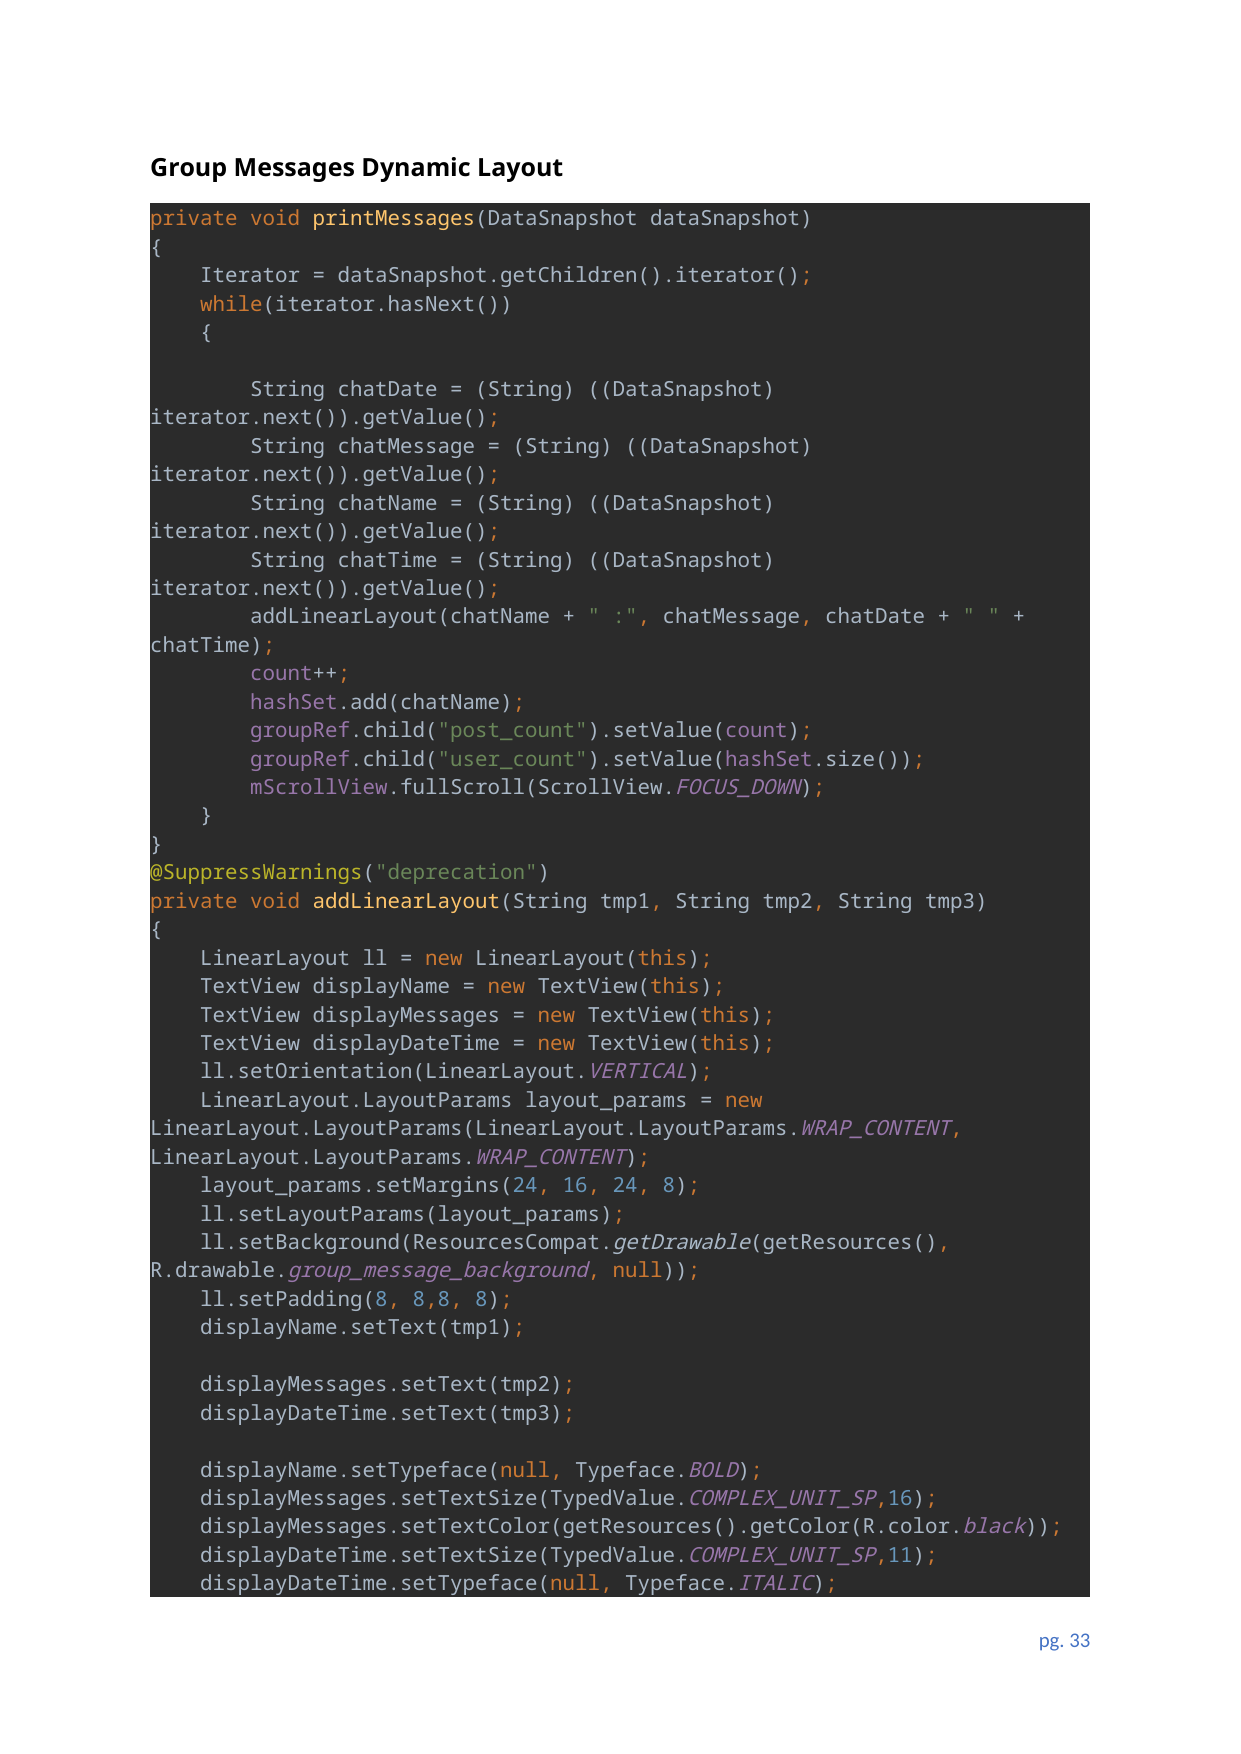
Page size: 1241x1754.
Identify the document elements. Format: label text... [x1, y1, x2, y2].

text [150, 203, 1090, 1597]
text Group Messages Dynamic Layout [150, 150, 1090, 184]
